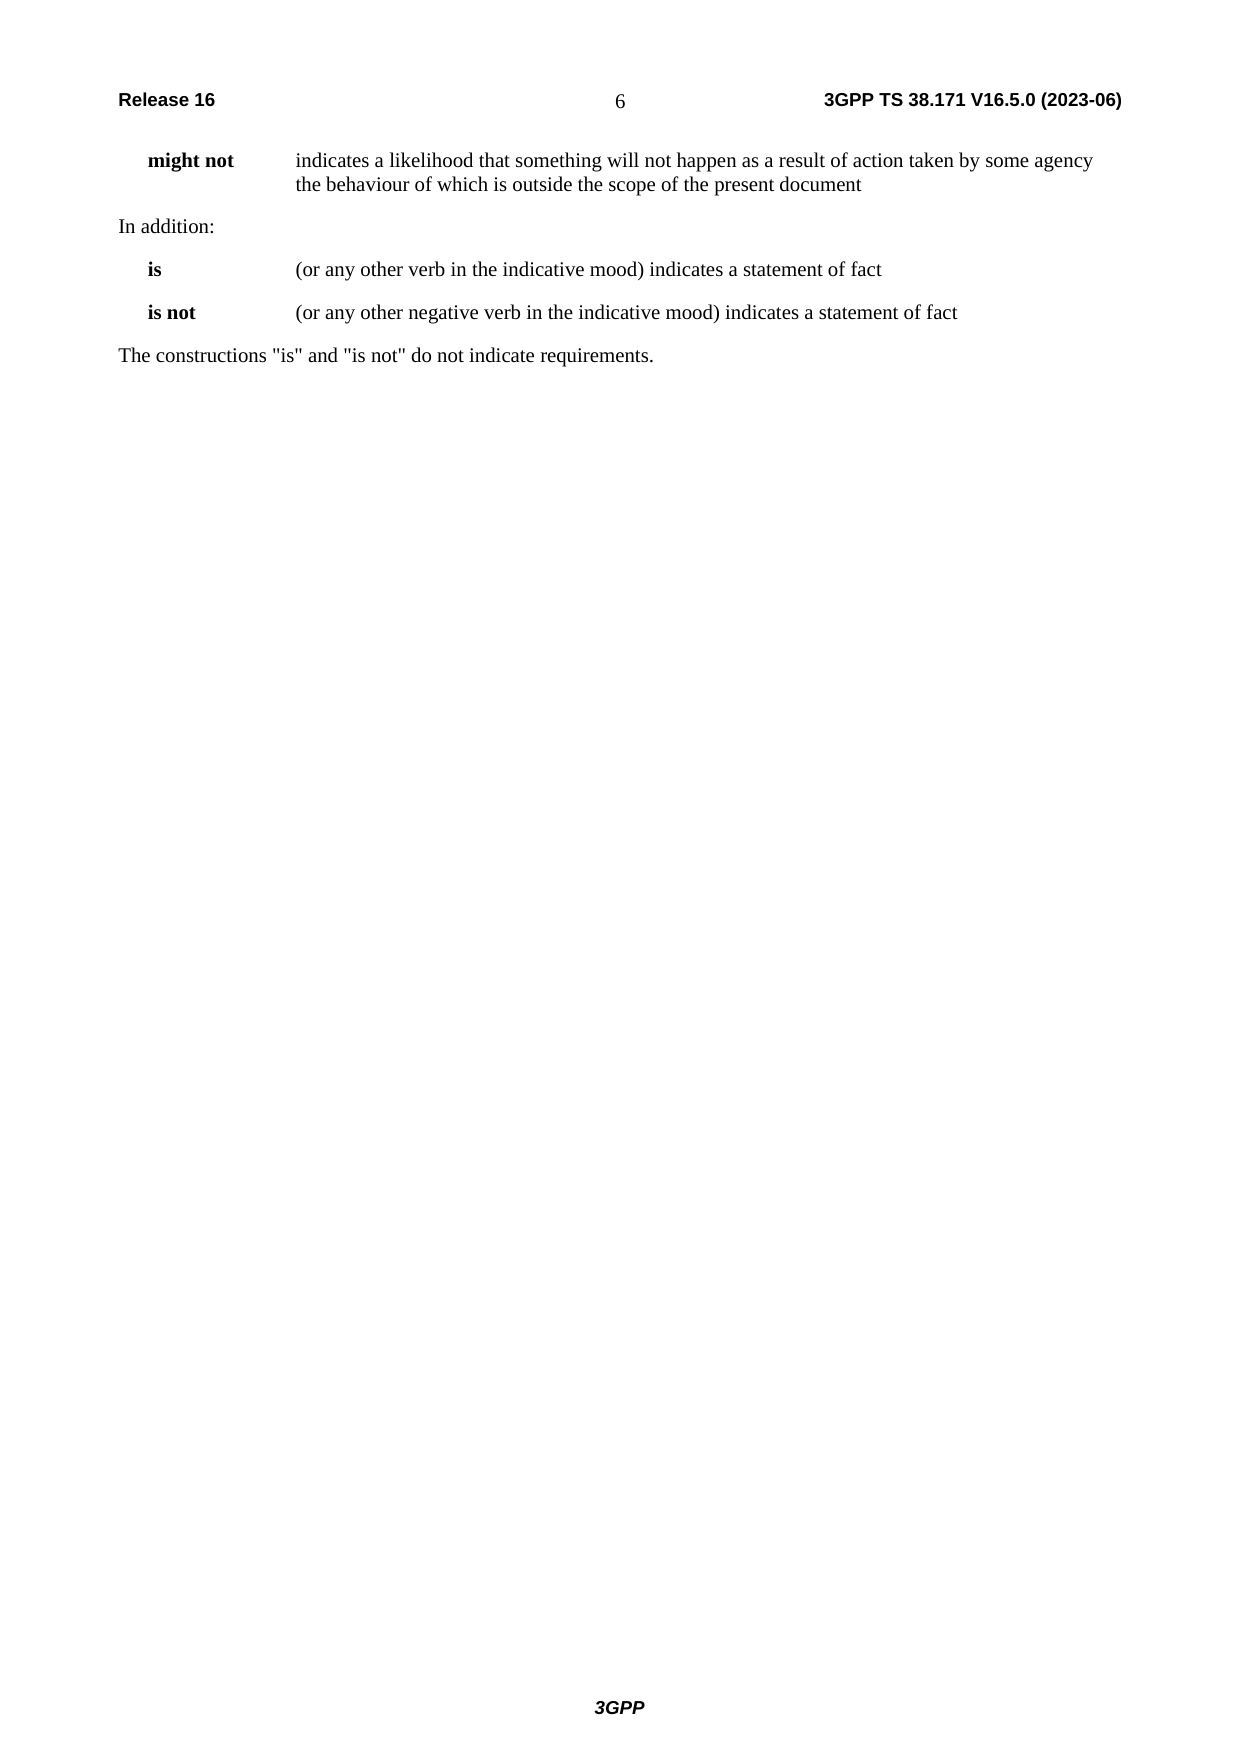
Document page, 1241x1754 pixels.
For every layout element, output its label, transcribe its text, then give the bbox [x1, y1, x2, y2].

text In addition: [118, 214, 1122, 238]
text might not indicates a likelihood that something will not happen as a result of action taken by some agency the behaviour of which is outside the scope of the present document [148, 147, 1122, 196]
text is not (or any other negative verb in the indicative mood) indicates a statement of fact [148, 300, 1122, 324]
text The constructions "is" and "is not" do not indicate requirements. [118, 343, 1122, 367]
text is (or any other verb in the indicative mood) indicates a statement of fact [148, 257, 1122, 281]
